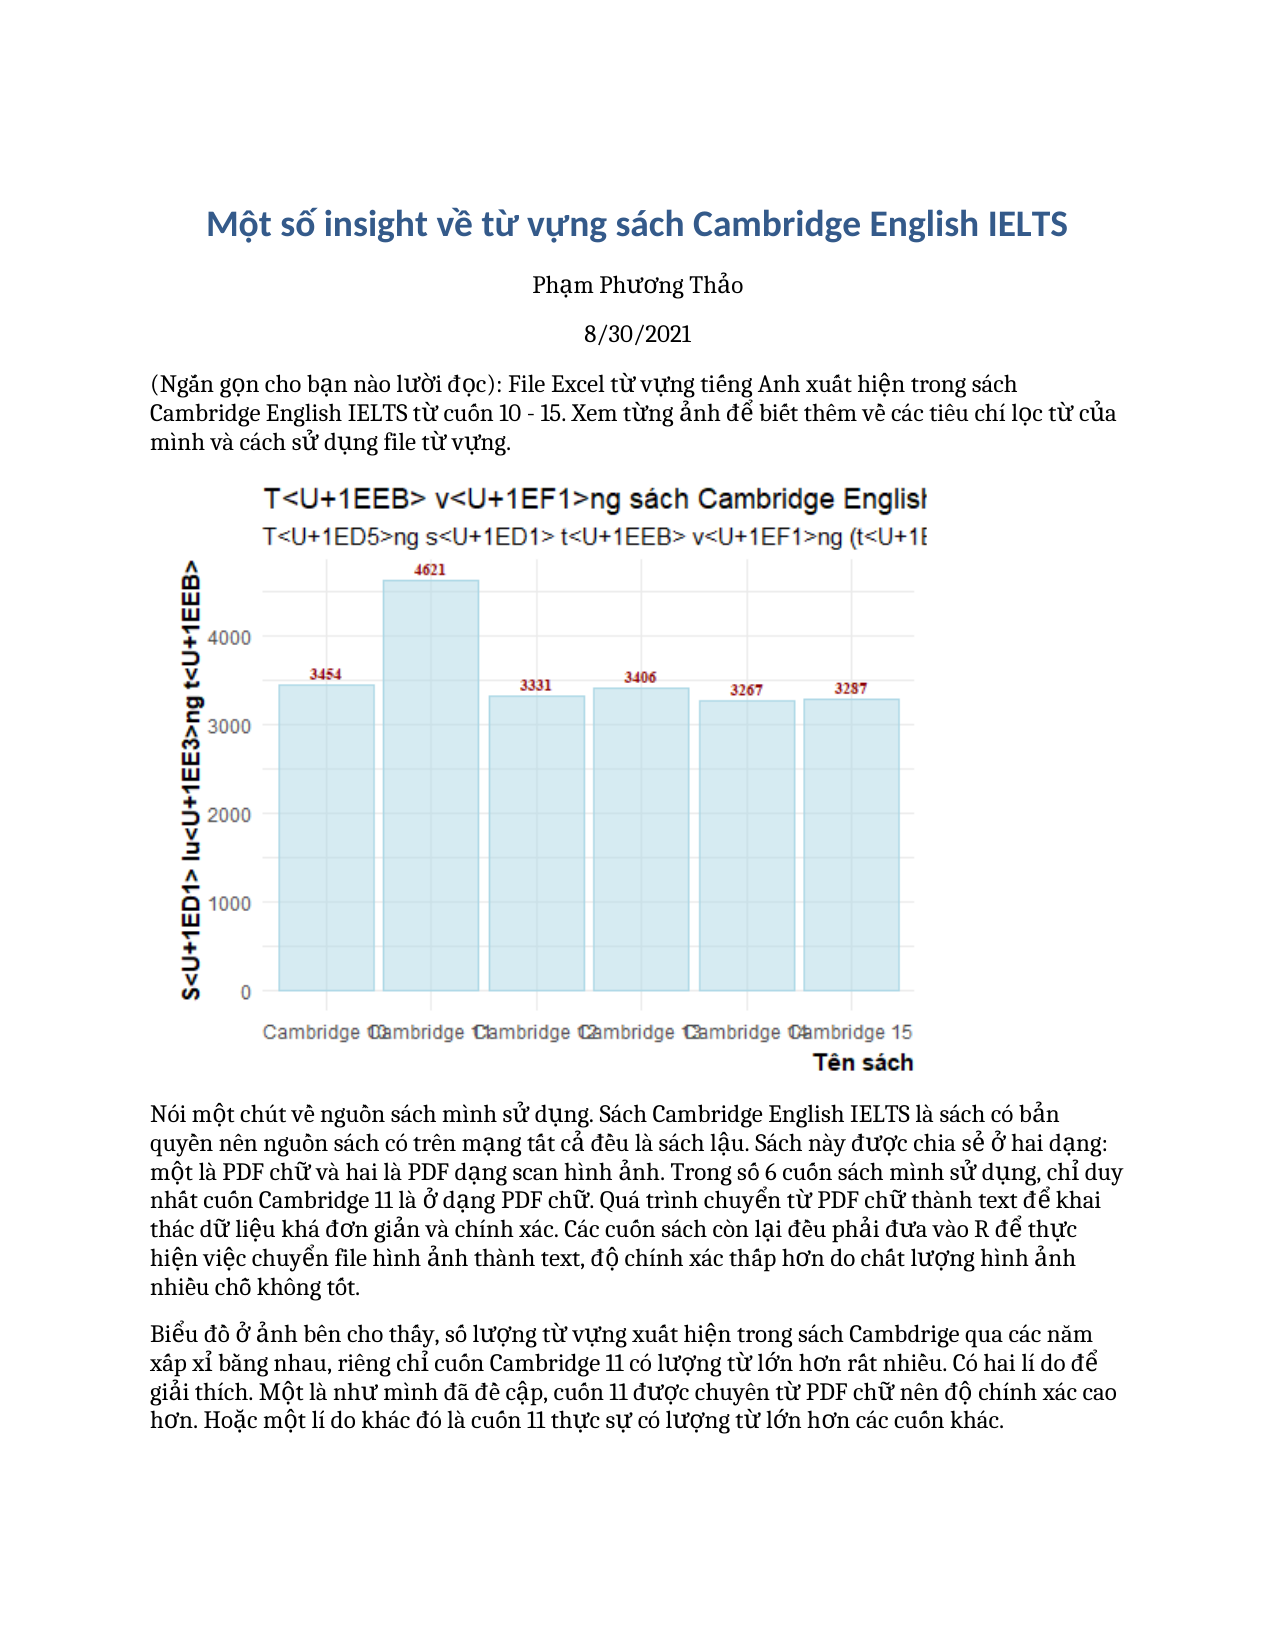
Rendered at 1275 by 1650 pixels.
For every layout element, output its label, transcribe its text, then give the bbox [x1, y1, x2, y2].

text (Ngắn gọn cho bạn nào lười đọc): File Excel từ vựng tiếng Anh xuất hiện trong sách Cambridge English IELTS từ cuốn 10 - 15. Xem từng ảnh để biết thêm về các tiêu chí lọc từ của mình và cách sử dụng file từ vựng. [150, 370, 1125, 456]
text Nói một chút về nguồn sách mình sử dụng. Sách Cambridge English IELTS là sách có bản quyền nên nguồn sách có trên mạng tất cả đều là sách lậu. Sách này được chia sẻ ở hai dạng: một là PDF chữ và hai là PDF dạng scan hình ảnh. Trong số 6 cuốn sách mình sử dụng, chỉ duy nhất cuốn Cambridge 11 là ở dạng PDF chữ. Quá trình chuyển từ PDF chữ thành text để khai thác dữ liệu khá đơn giản và chính xác. Các cuốn sách còn lại đều phải đưa vào R để thực hiện việc chuyển file hình ảnh thành text, độ chính xác thấp hơn do chất lượng hình ảnh nhiều chỗ không tốt. [150, 1100, 1125, 1301]
picture [168, 475, 927, 1082]
title Một số insight về từ vựng sách Cambridge English IELTS [150, 200, 1125, 246]
text Biểu đồ ở ảnh bên cho thấy, số lượng từ vựng xuất hiện trong sách Cambdrige qua các năm xấp xỉ bằng nhau, riêng chỉ cuốn Cambridge 11 có lượng từ lớn hơn rất nhiều. Có hai lí do để giải thích. Một là như mình đã đề cập, cuốn 11 được chuyên từ PDF chữ nên độ chính xác cao hơn. Hoặc một lí do khác đó là cuốn 11 thực sự có lượng từ lớn hơn các cuốn khác. [150, 1320, 1125, 1435]
text Phạm Phương Thảo [150, 271, 1125, 299]
text 8/30/2021 [150, 320, 1125, 349]
